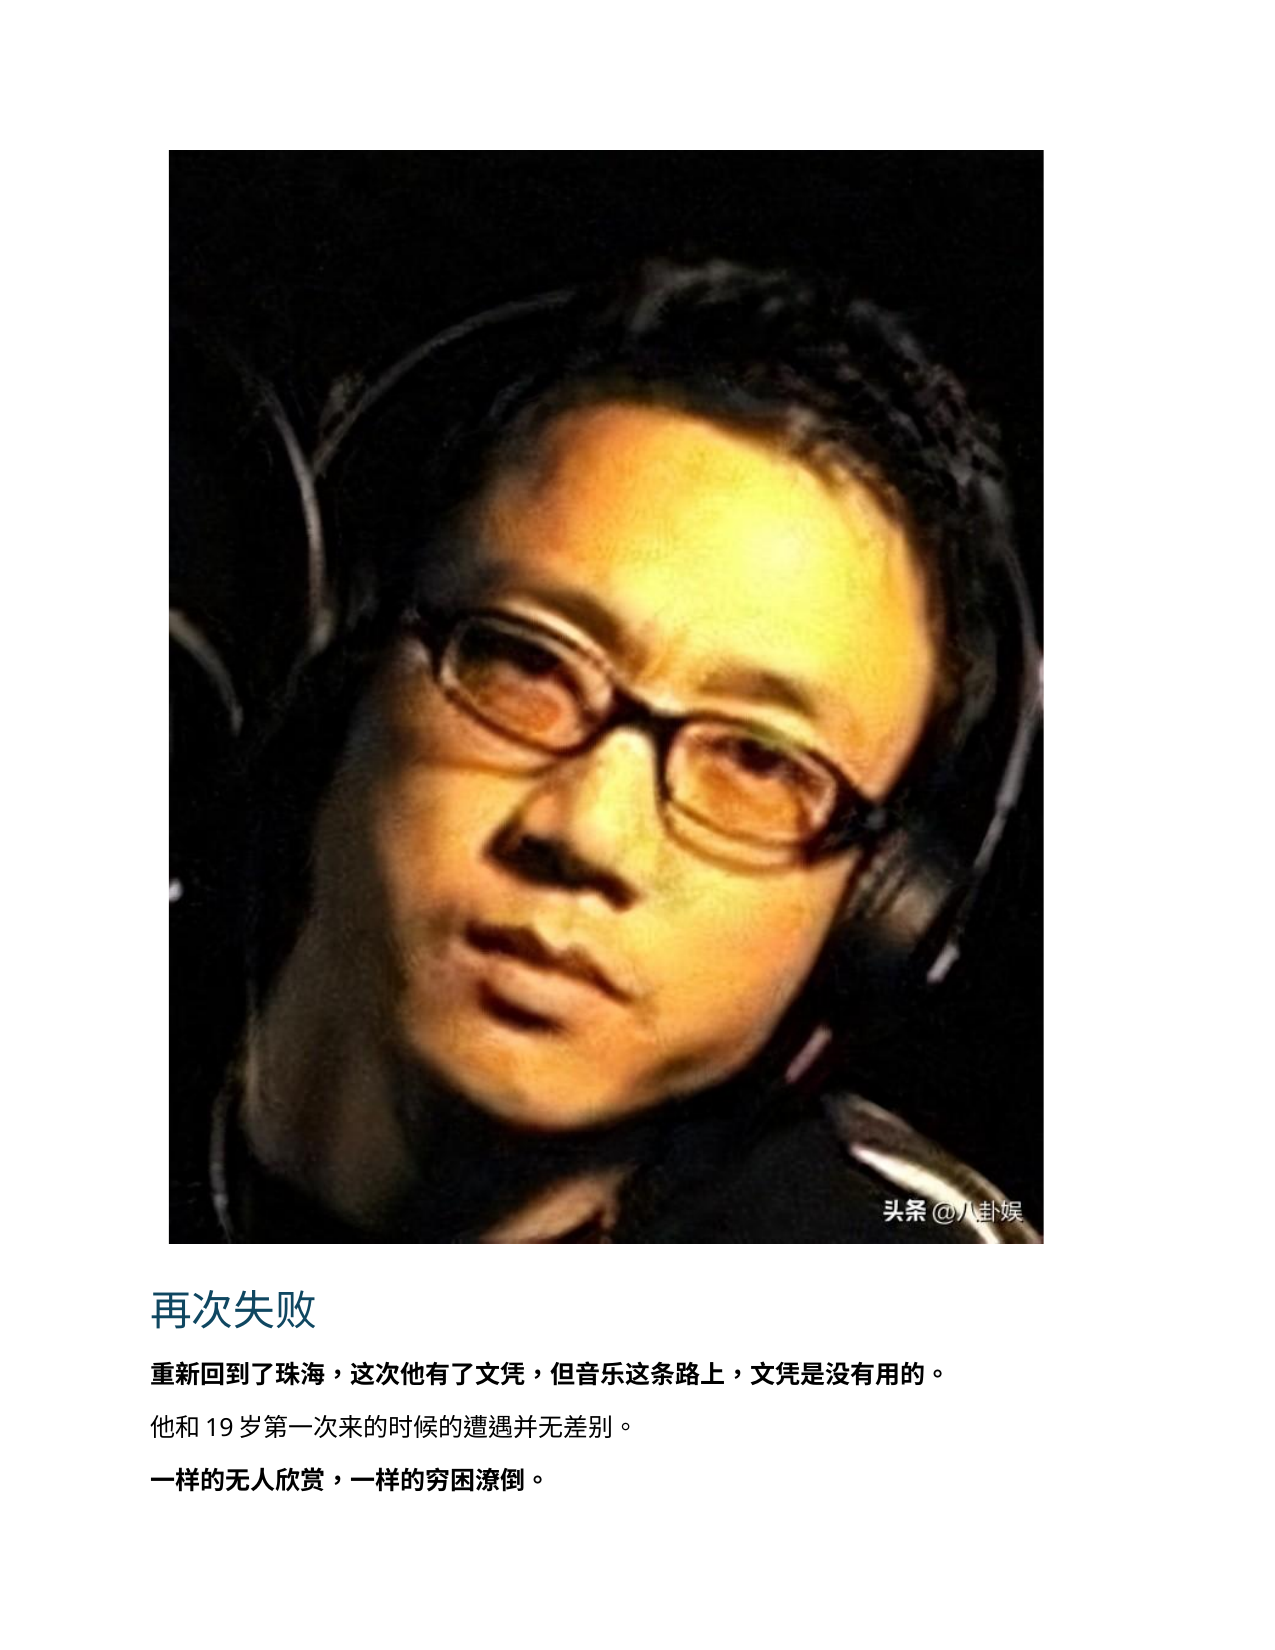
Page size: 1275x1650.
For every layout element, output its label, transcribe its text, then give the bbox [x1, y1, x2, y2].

text 一样的无人欣赏，一样的穷困潦倒。 [150, 1462, 1125, 1496]
subtitle 再次失败 [150, 1281, 1125, 1338]
text 他和19岁第一次来的时候的遭遇并无差别。 [150, 1409, 1125, 1444]
picture [168, 150, 1044, 1244]
text 重新回到了珠海，这次他有了文凭，但音乐这条路上，文凭是没有用的。 [150, 1357, 1125, 1391]
